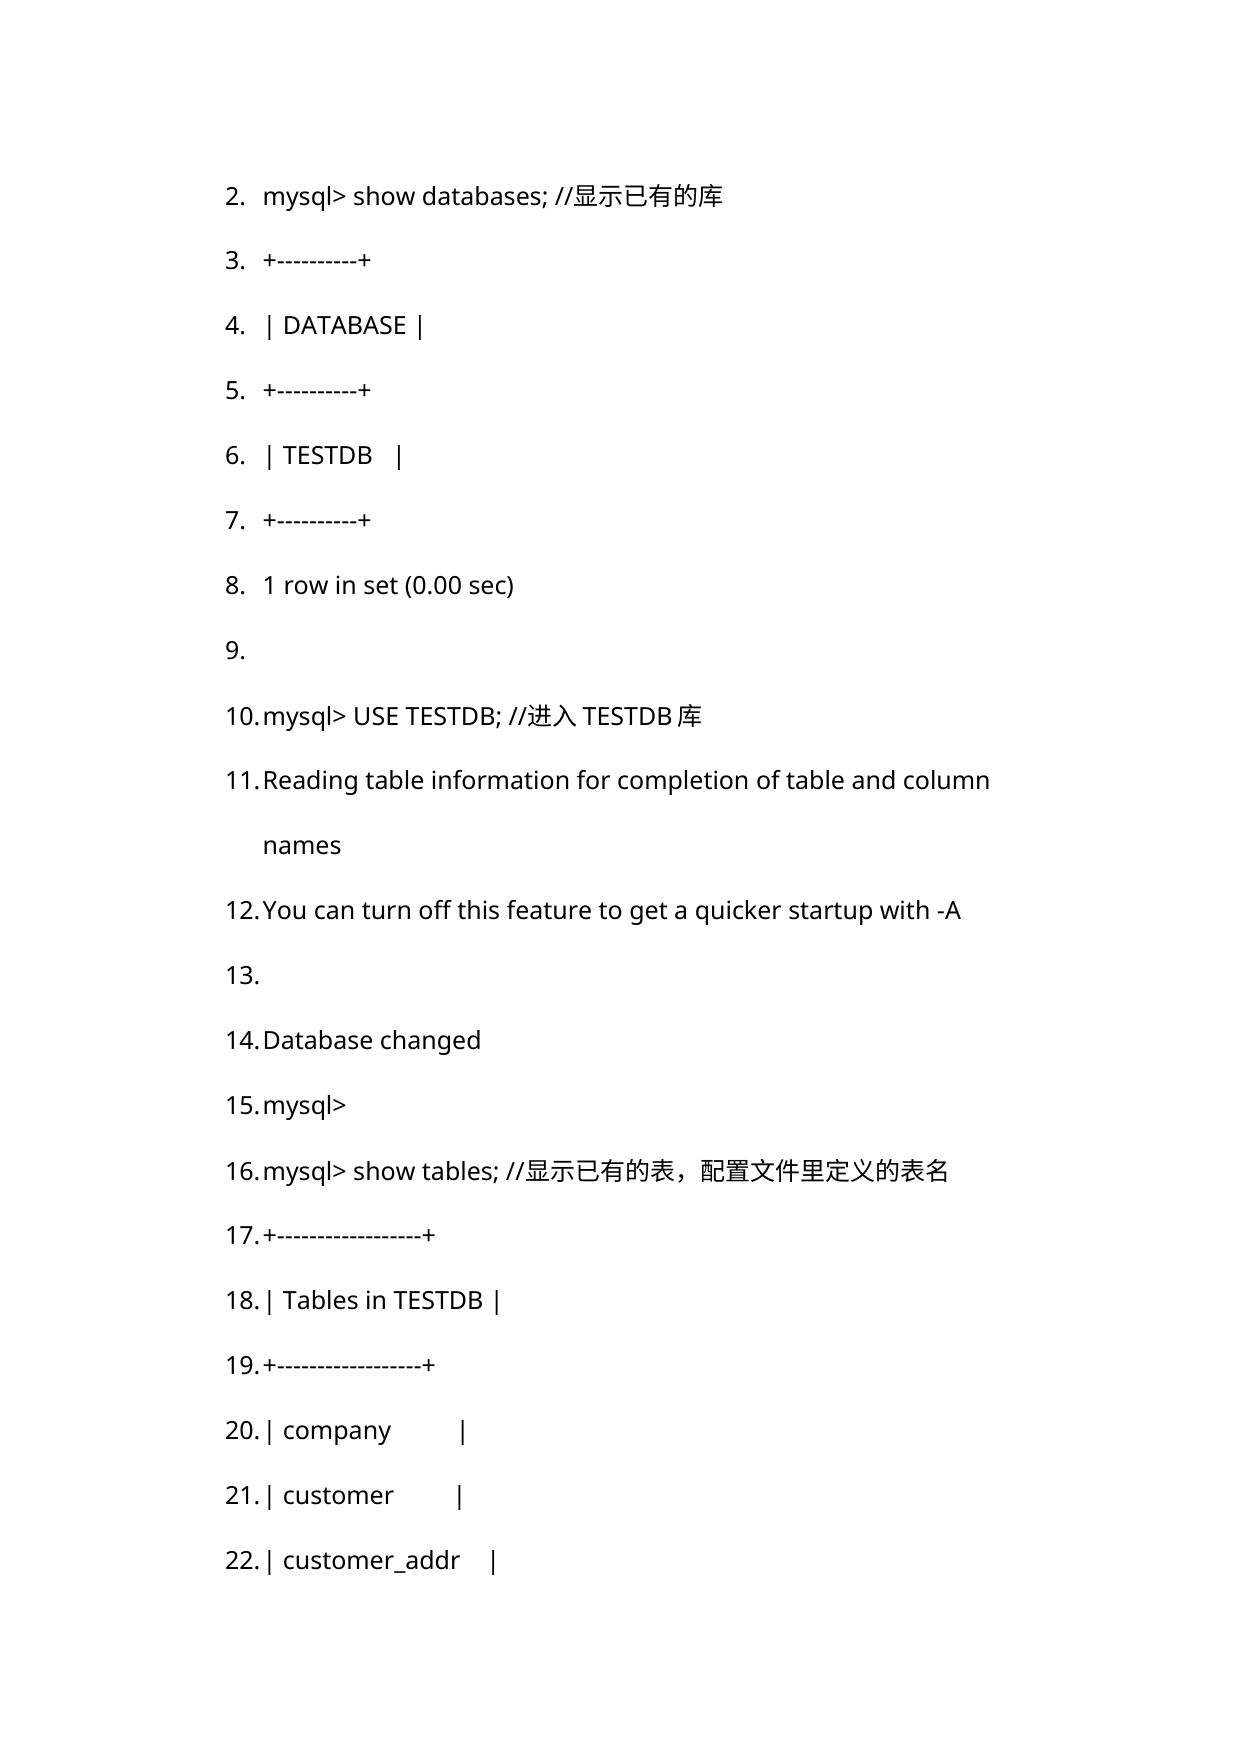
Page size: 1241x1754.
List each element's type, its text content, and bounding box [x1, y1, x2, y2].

list +----------+ [225, 227, 1053, 292]
list +------------------+ [225, 1202, 1053, 1267]
list +----------+ [225, 357, 1053, 422]
list mysql> show tables; //显示已有的表，配置文件里定义的表名 [225, 1137, 1053, 1202]
list | DATABASE | [225, 292, 1053, 357]
list | Tables in TESTDB | [225, 1267, 1053, 1332]
list | customer | [225, 1462, 1053, 1527]
list 1 row in set (0.00 sec) [225, 552, 1053, 617]
list mysql> [225, 1072, 1053, 1137]
list | customer_addr | [225, 1527, 1053, 1592]
list Database changed [225, 1007, 1053, 1072]
list | TESTDB | [225, 422, 1053, 487]
list +------------------+ [225, 1332, 1053, 1397]
list +----------+ [225, 487, 1053, 552]
list | company | [225, 1397, 1053, 1462]
list mysql> USE TESTDB; //进入TESTDB库 [225, 682, 1053, 747]
list You can turn off this feature to get a quicker startup with -A [225, 877, 1053, 942]
list Reading table information for completion of table and column names [225, 747, 1053, 877]
list mysql> show databases; //显示已有的库 [225, 162, 1053, 227]
